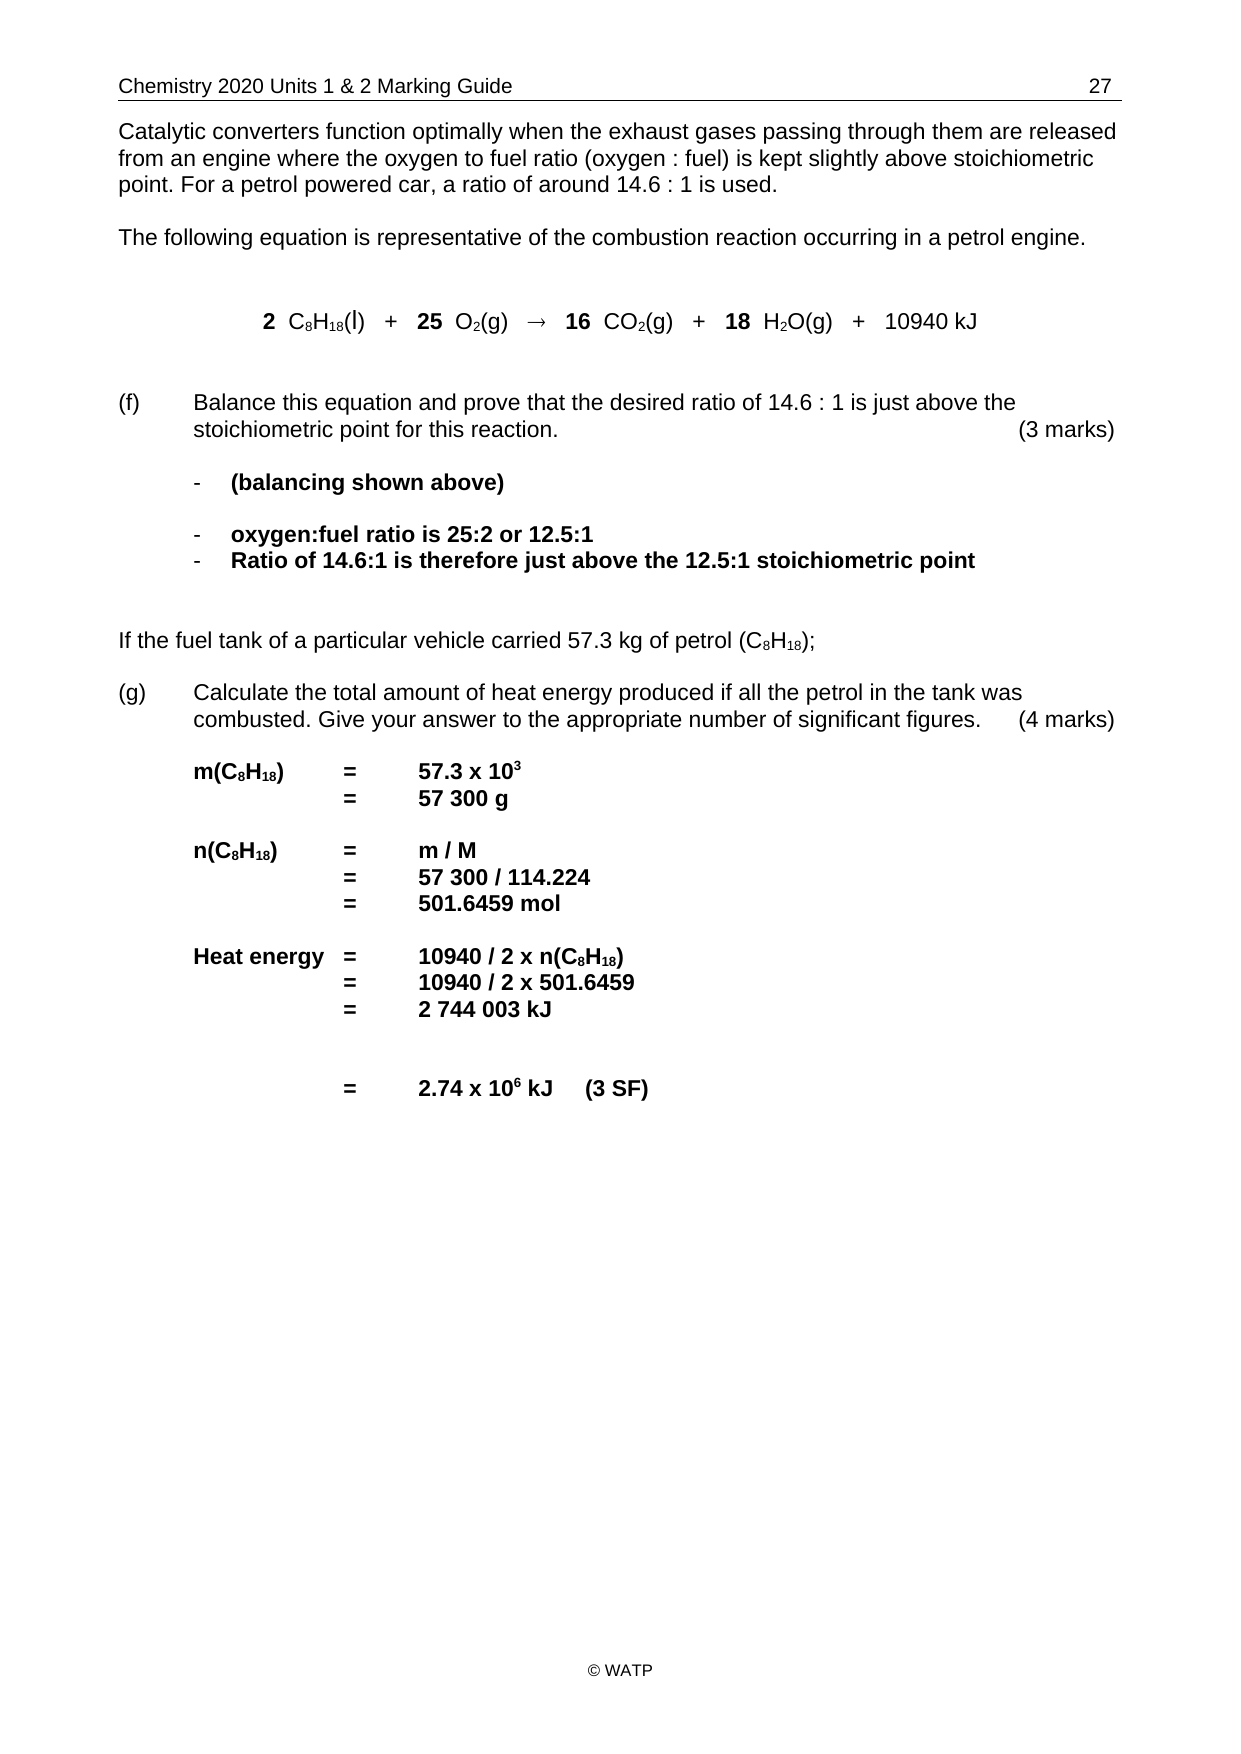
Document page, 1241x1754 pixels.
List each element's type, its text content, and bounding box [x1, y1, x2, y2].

list oxygen:fuel ratio is 25:2 or 12.5:1 [193, 521, 1122, 547]
text = 57 300 g [118, 785, 1122, 811]
text 2 C8H18(l) + 25 O2(g) 16 CO2(g) + 18 H2O(g) + 10940 kJ [118, 303, 1122, 337]
text = 57 300 / 114.224 [118, 864, 1122, 890]
text = 2 744 003 kJ [268, 996, 1122, 1022]
text = 10940 / 2 x 501.6459 [268, 969, 1122, 996]
text If the fuel tank of a particular vehicle carried 57.3 kg of petrol (C8H18); [118, 627, 1122, 653]
text (f) Balance this equation and prove that the desired ratio of 14.6 : 1 is just above the stoichiometric point for this reaction. (3 marks) [118, 389, 1122, 442]
text = 501.6459 mol [118, 890, 1122, 916]
text Heat energy = 10940 / 2 x n(C8H18) [118, 943, 1122, 969]
text = 2.74 x 106 kJ (3 SF) [268, 1074, 1122, 1101]
list Ratio of 14.6:1 is therefore just above the 12.5:1 stoichiometric point [193, 547, 1122, 574]
text (g) Calculate the total amount of heat energy produced if all the petrol in the tank was combusted. Give your answer to the appropriate number of significant figures. (4 marks) [118, 679, 1122, 732]
text Catalytic converters function optimally when the exhaust gases passing through them are released from an engine where the oxygen to fuel ratio (oxygen : fuel) is kept slightly above stoichiometric point. For a petrol powered car, a ratio of around 14.6 : 1 is used. [118, 118, 1122, 197]
text n(C8H18) = m / M [118, 837, 1122, 864]
text m(C8H18) = 57.3 x 103 [118, 758, 1122, 785]
list (balancing shown above) [193, 468, 1122, 495]
text The following equation is representative of the combustion reaction occurring in a petrol engine. [118, 223, 1122, 250]
